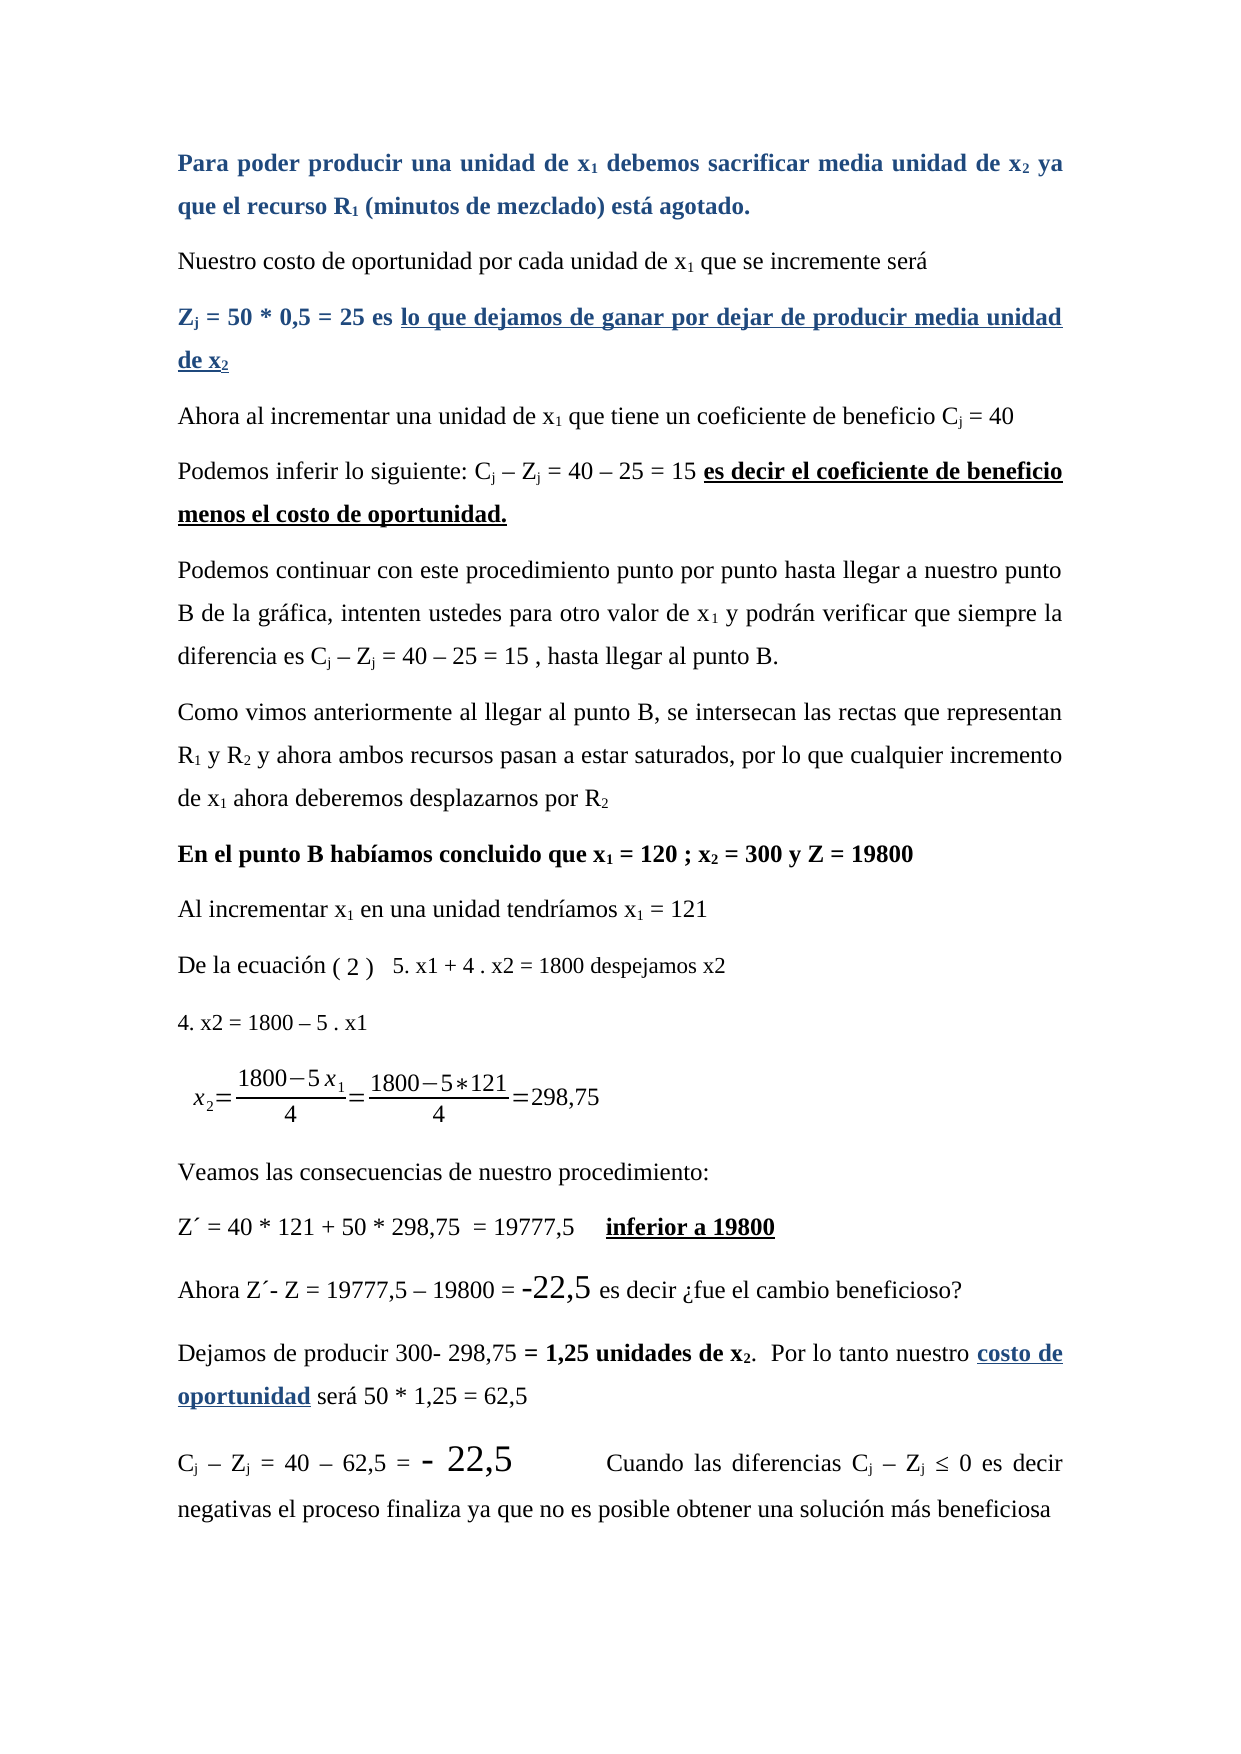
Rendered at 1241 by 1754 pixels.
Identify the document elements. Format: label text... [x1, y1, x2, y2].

text Z´ = 40 * 121 + 50 * 298,75 = 19777,5 inferior a 19800 [177, 1212, 1063, 1241]
text Cj – Zj = 40 – 62,5 = - 22,5 Cuando las diferencias Cj – Zj ≤ 0 es decir negativas el proceso finaliza ya que no es posible obtener una solución más beneficiosa [177, 1437, 1063, 1523]
text Al incrementar x1 en una unidad tendríamos x1 = 121 [177, 894, 1063, 923]
text De la ecuación ( 2 ) 5. x1 + 4 . x2 = 1800 despejamos x2 [177, 950, 1063, 981]
text Zj = 50 * 0,5 = 25 es lo que dejamos de ganar por dejar de producir media unidad de x2 [177, 302, 1063, 374]
text Ahora Z´- Z = 19777,5 – 19800 = -22,5 es decir ¿fue el cambio beneficioso? [177, 1268, 1063, 1306]
text Podemos inferir lo siguiente: Cj – Zj = 40 – 25 = 15 es decir el coeficiente de beneficio menos el costo de oportunidad. [177, 456, 1063, 528]
text Podemos continuar con este procedimiento punto por punto hasta llegar a nuestro punto B de la gráfica, intenten ustedes para otro valor de x1 y podrán verificar que siempre la diferencia es Cj – Zj = 40 – 25 = 15 , hasta llegar al punto B. [177, 555, 1063, 670]
text 4. x2 = 1800 – 5 . x1 [177, 1009, 1063, 1038]
text En el punto B habíamos concluido que x1 = 120 ; x2 = 300 y Z = 19800 [177, 839, 1063, 868]
text Como vimos anteriormente al llegar al punto B, se intersecan las rectas que representan R1 y R2 y ahora ambos recursos pasan a estar saturados, por lo que cualquier incremento de x1 ahora deberemos desplazarnos por R2 [177, 697, 1063, 812]
text Veamos las consecuencias de nuestro procedimiento: [177, 1157, 1063, 1185]
text Para poder producir una unidad de x1 debemos sacrificar media unidad de x2 ya que el recurso R1 (minutos de mezclado) está agotado. [177, 148, 1063, 219]
text Dejamos de producir 300- 298,75 = 1,25 unidades de x2. Por lo tanto nuestro costo de oportunidad será 50 * 1,25 = 62,5 [177, 1338, 1063, 1410]
text Nuestro costo de oportunidad por cada unidad de x1 que se incremente será [177, 246, 1063, 275]
text Ahora al incrementar una unidad de x1 que tiene un coeficiente de beneficio Cj = 40 [177, 401, 1063, 429]
